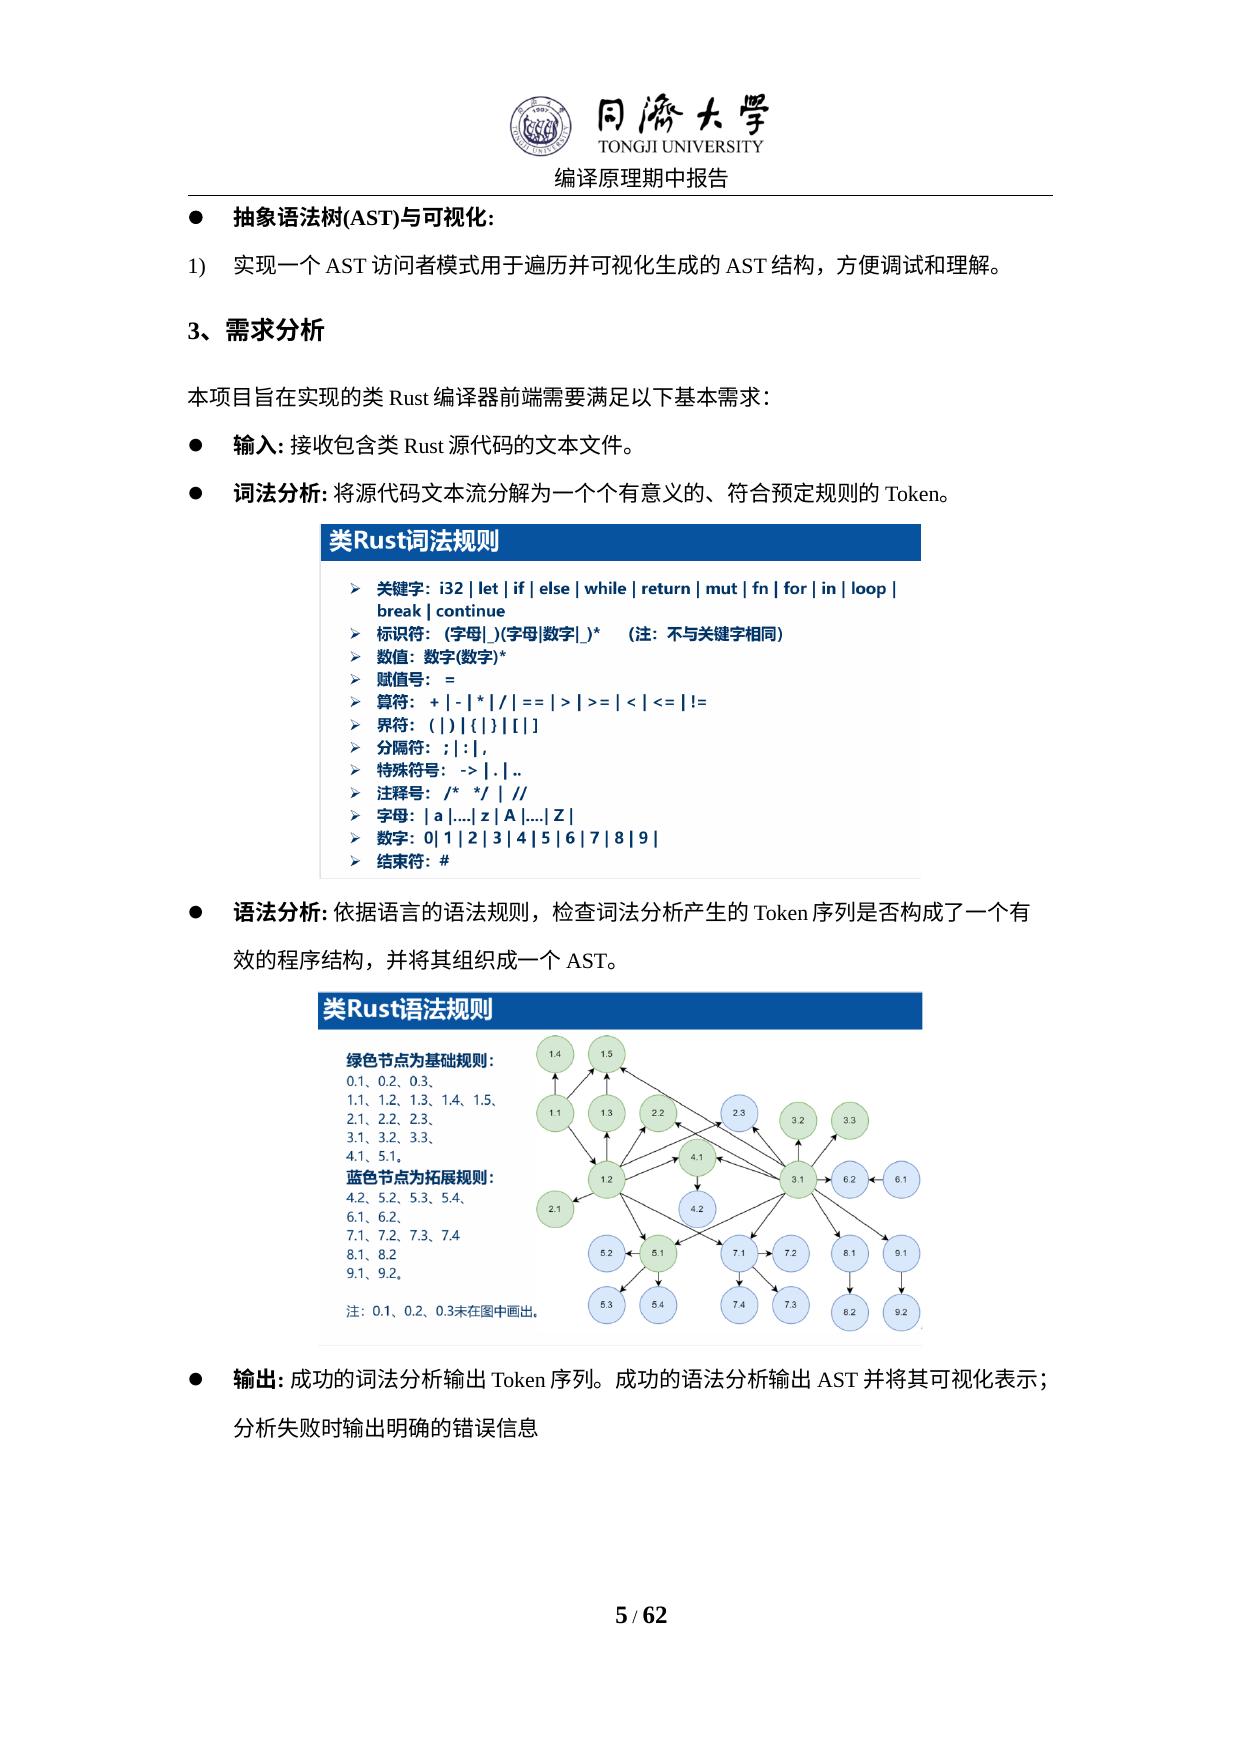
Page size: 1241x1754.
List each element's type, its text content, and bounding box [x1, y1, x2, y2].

list 输出: 成功的词法分析输出Token序列。成功的语法分析输出AST 并将其可视化表示；分析失败时输出明确的错误信息 [187, 1361, 1053, 1443]
picture [318, 991, 923, 1346]
picture [319, 524, 921, 879]
subtitle 3、需求分析 [187, 296, 1053, 361]
list 输入: 接收包含类Rust源代码的文本文件。 [187, 427, 1053, 460]
picture [503, 88, 775, 161]
list 实现一个AST访问者模式用于遍历并可视化生成的AST结构，方便调试和理解。 [187, 248, 1053, 280]
text 本项目旨在实现的类Rust编译器前端需要满足以下基本需求： [187, 379, 1053, 412]
list 语法分析: 依据语言的语法规则，检查词法分析产生的Token序列是否构成了一个有效的程序结构，并将其组织成一个AST。 [187, 894, 1053, 975]
list 抽象语法树(AST)与可视化: [187, 199, 1053, 232]
list 词法分析: 将源代码文本流分解为一个个有意义的、符合预定规则的Token。 [187, 476, 1053, 508]
